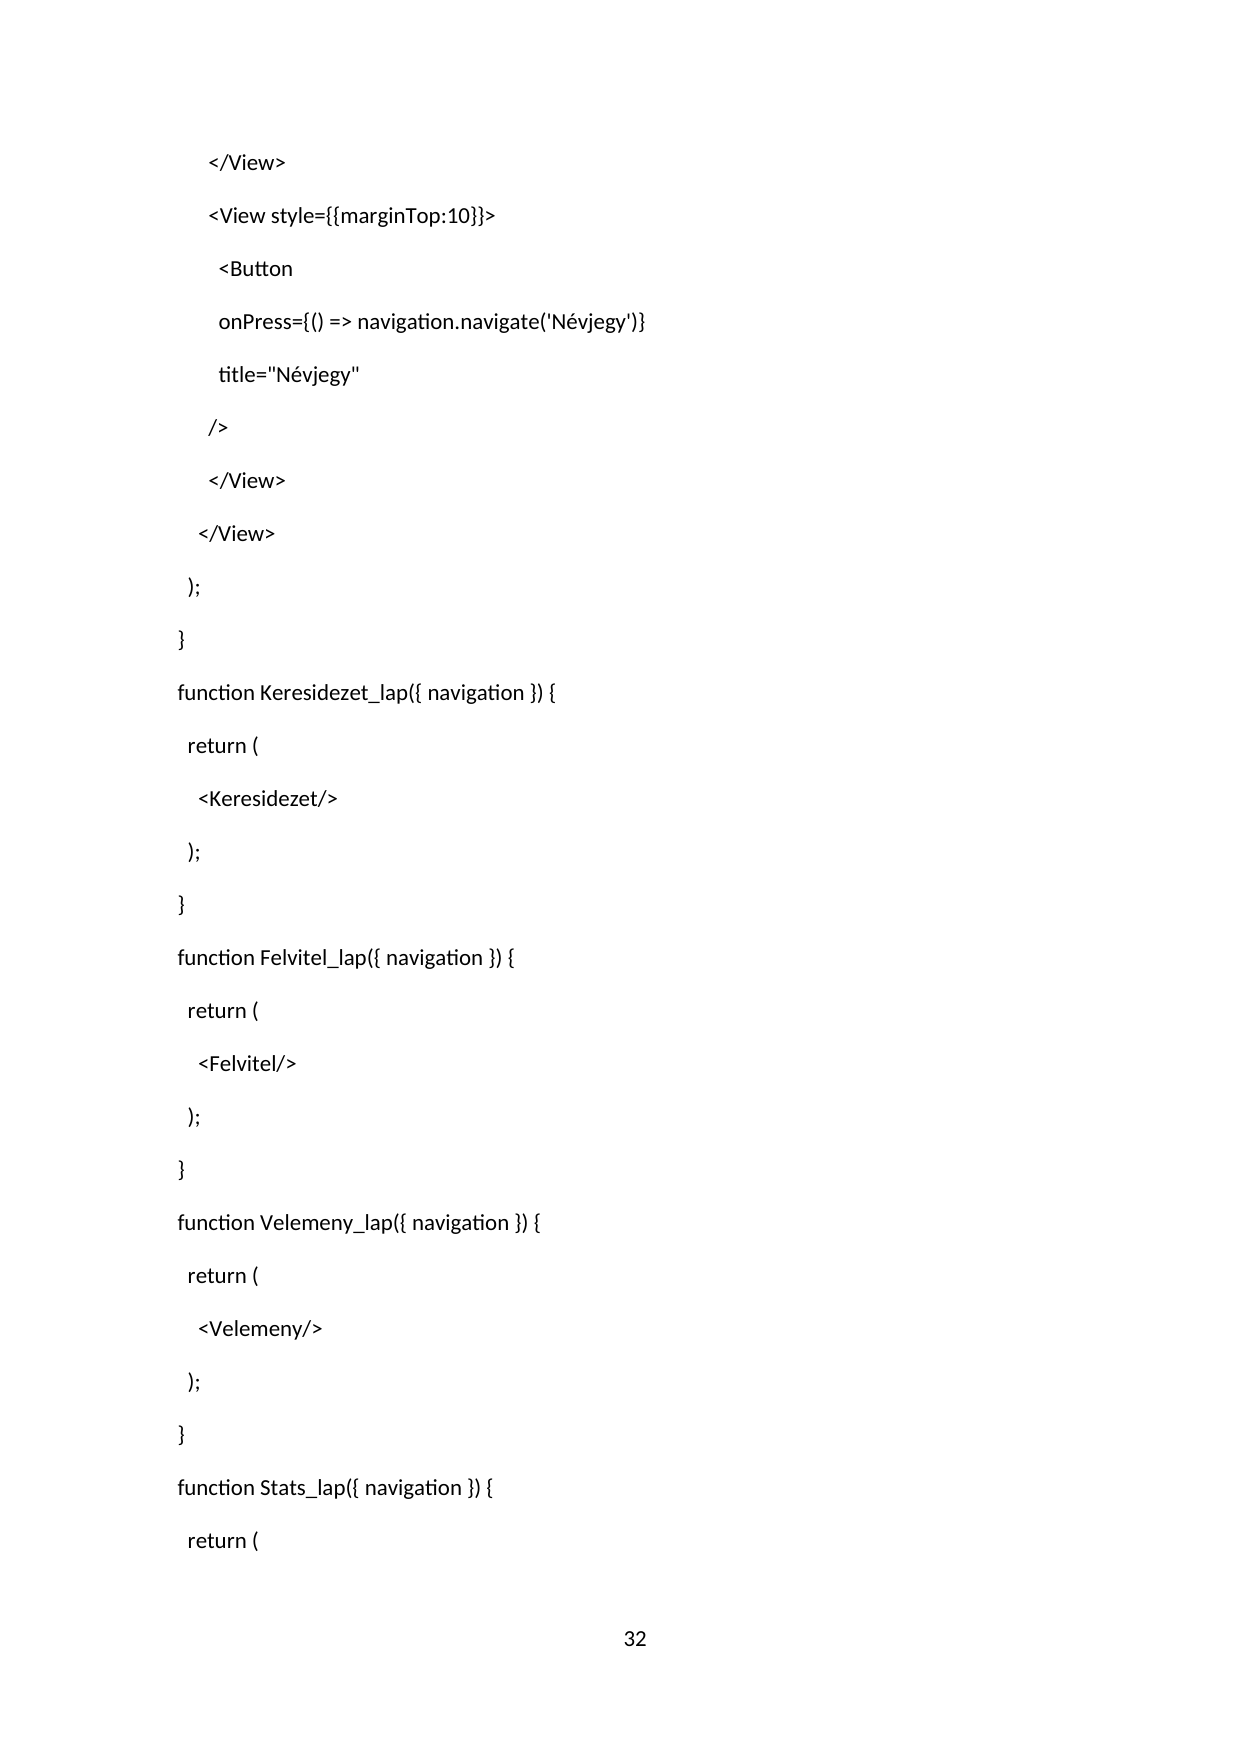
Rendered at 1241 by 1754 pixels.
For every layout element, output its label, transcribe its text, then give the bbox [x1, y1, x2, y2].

text return ( [177, 1261, 1092, 1289]
text return ( [177, 731, 1092, 759]
text <Felvitel/> [177, 1049, 1092, 1077]
text </View> [177, 148, 1092, 176]
text </View> [177, 466, 1092, 494]
text onPress={() => navigation.navigate('Névjegy')} [177, 307, 1092, 335]
text <Keresidezet/> [177, 784, 1092, 812]
text function Stats_lap({ navigation }) { [177, 1473, 1092, 1501]
text ); [177, 837, 1092, 865]
text ); [177, 1367, 1092, 1395]
text <Button [177, 254, 1092, 282]
text } [177, 625, 1092, 653]
text <View style={{marginTop:10}}> [177, 201, 1092, 229]
text return ( [177, 996, 1092, 1024]
text /> [177, 413, 1092, 441]
text return ( [177, 1526, 1092, 1554]
text } [177, 1155, 1092, 1183]
text ); [177, 1102, 1092, 1130]
text function Felvitel_lap({ navigation }) { [177, 943, 1092, 971]
text function Velemeny_lap({ navigation }) { [177, 1208, 1092, 1236]
text function Keresidezet_lap({ navigation }) { [177, 678, 1092, 706]
text title="Névjegy" [177, 360, 1092, 388]
text } [177, 1420, 1092, 1448]
text ); [177, 572, 1092, 600]
text } [177, 890, 1092, 918]
text </View> [177, 519, 1092, 547]
text <Velemeny/> [177, 1314, 1092, 1342]
